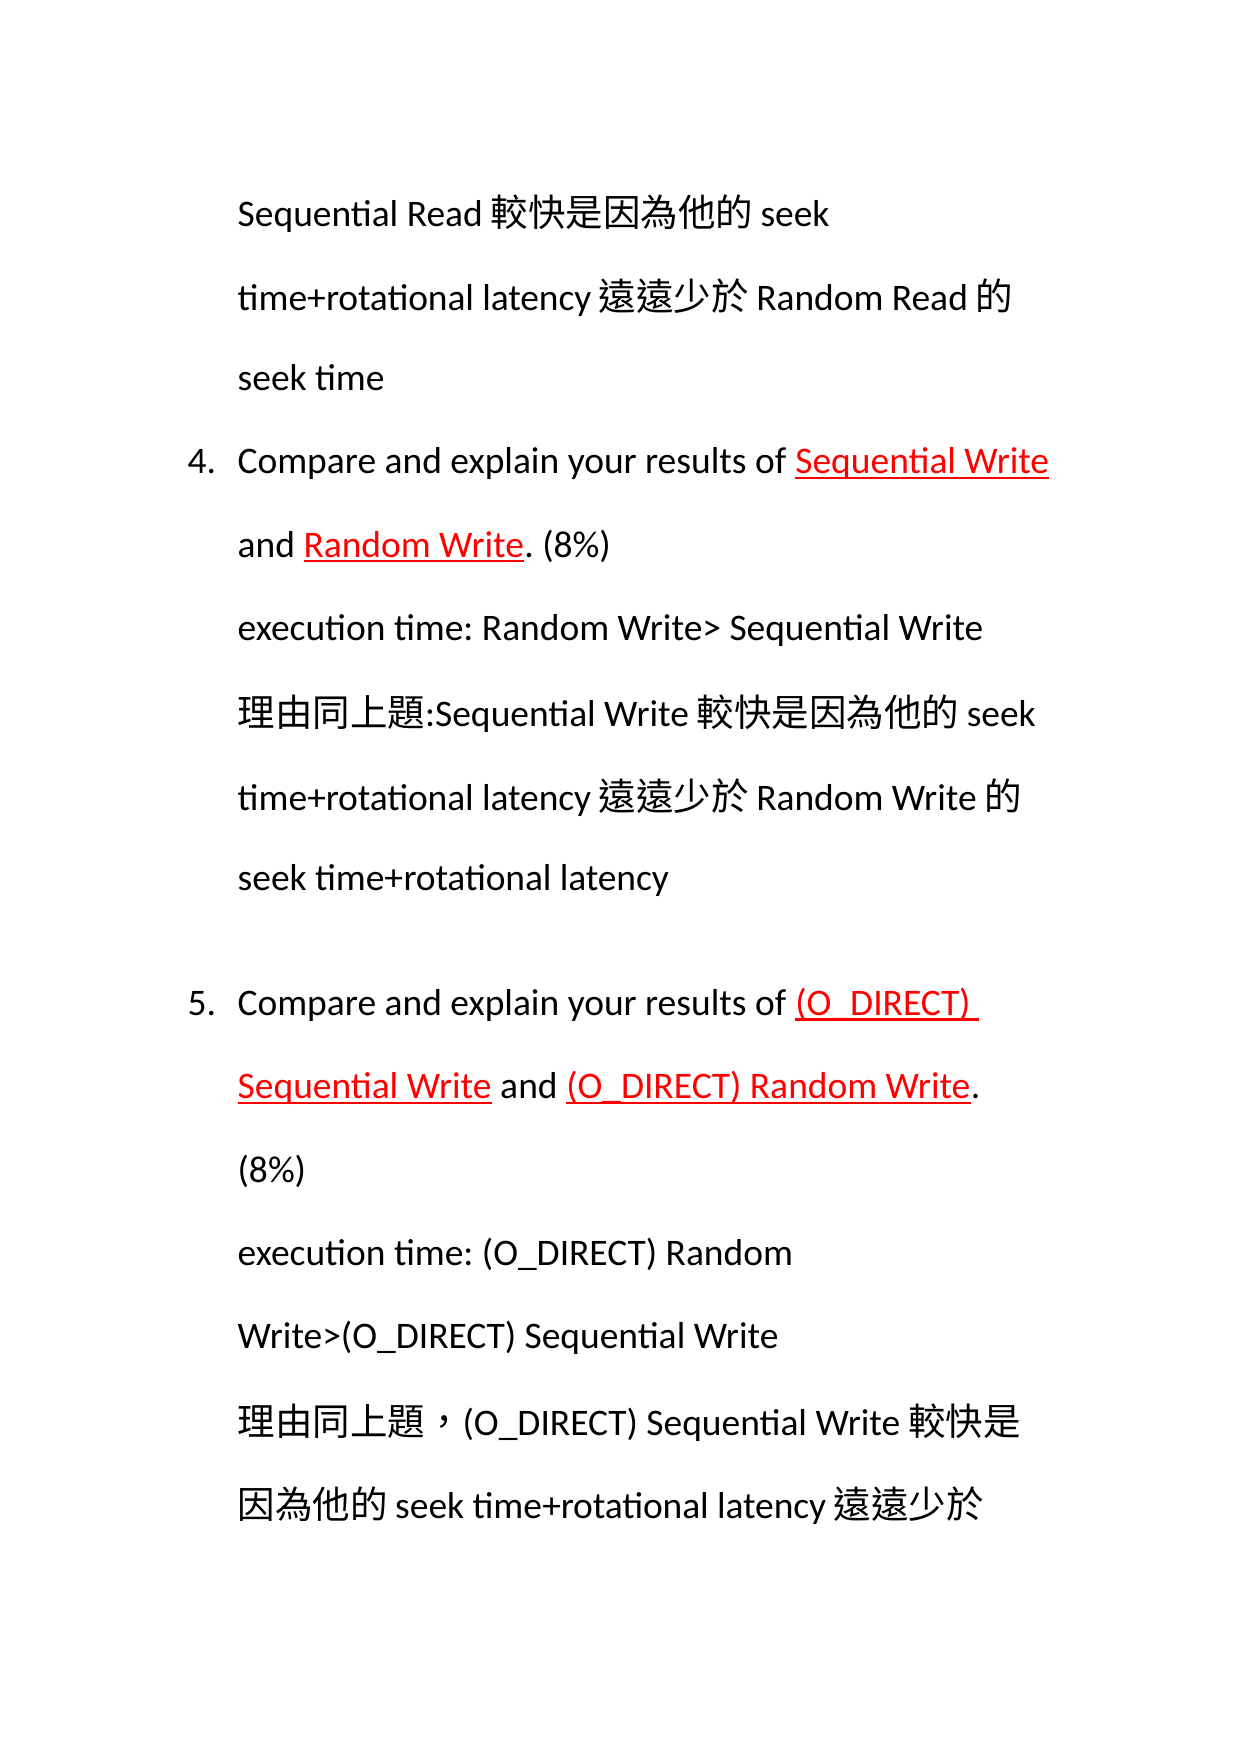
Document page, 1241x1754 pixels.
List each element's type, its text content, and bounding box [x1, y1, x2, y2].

list 理由同上題:Sequential Write較快是因為他的seek time+rotational latency遠遠少於Random Write的seek time+rotational latency [237, 669, 1053, 919]
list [237, 1377, 1053, 1544]
list Compare and explain your results of Sequential Write and Random Write. (8%) [187, 419, 1053, 585]
list execution time: (O_DIRECT) Random Write>(O_DIRECT) Sequential Write [237, 1210, 1053, 1377]
list Sequential Read較快是因為他的seek time+rotational latency遠遠少於Random Read的seek time [237, 169, 1053, 419]
list Compare and explain your results of (O_DIRECT) Sequential Write and (O_DIRECT) Random Write. (8%) [187, 960, 1053, 1210]
list execution time: Random Write> Sequential Write [237, 585, 1053, 669]
